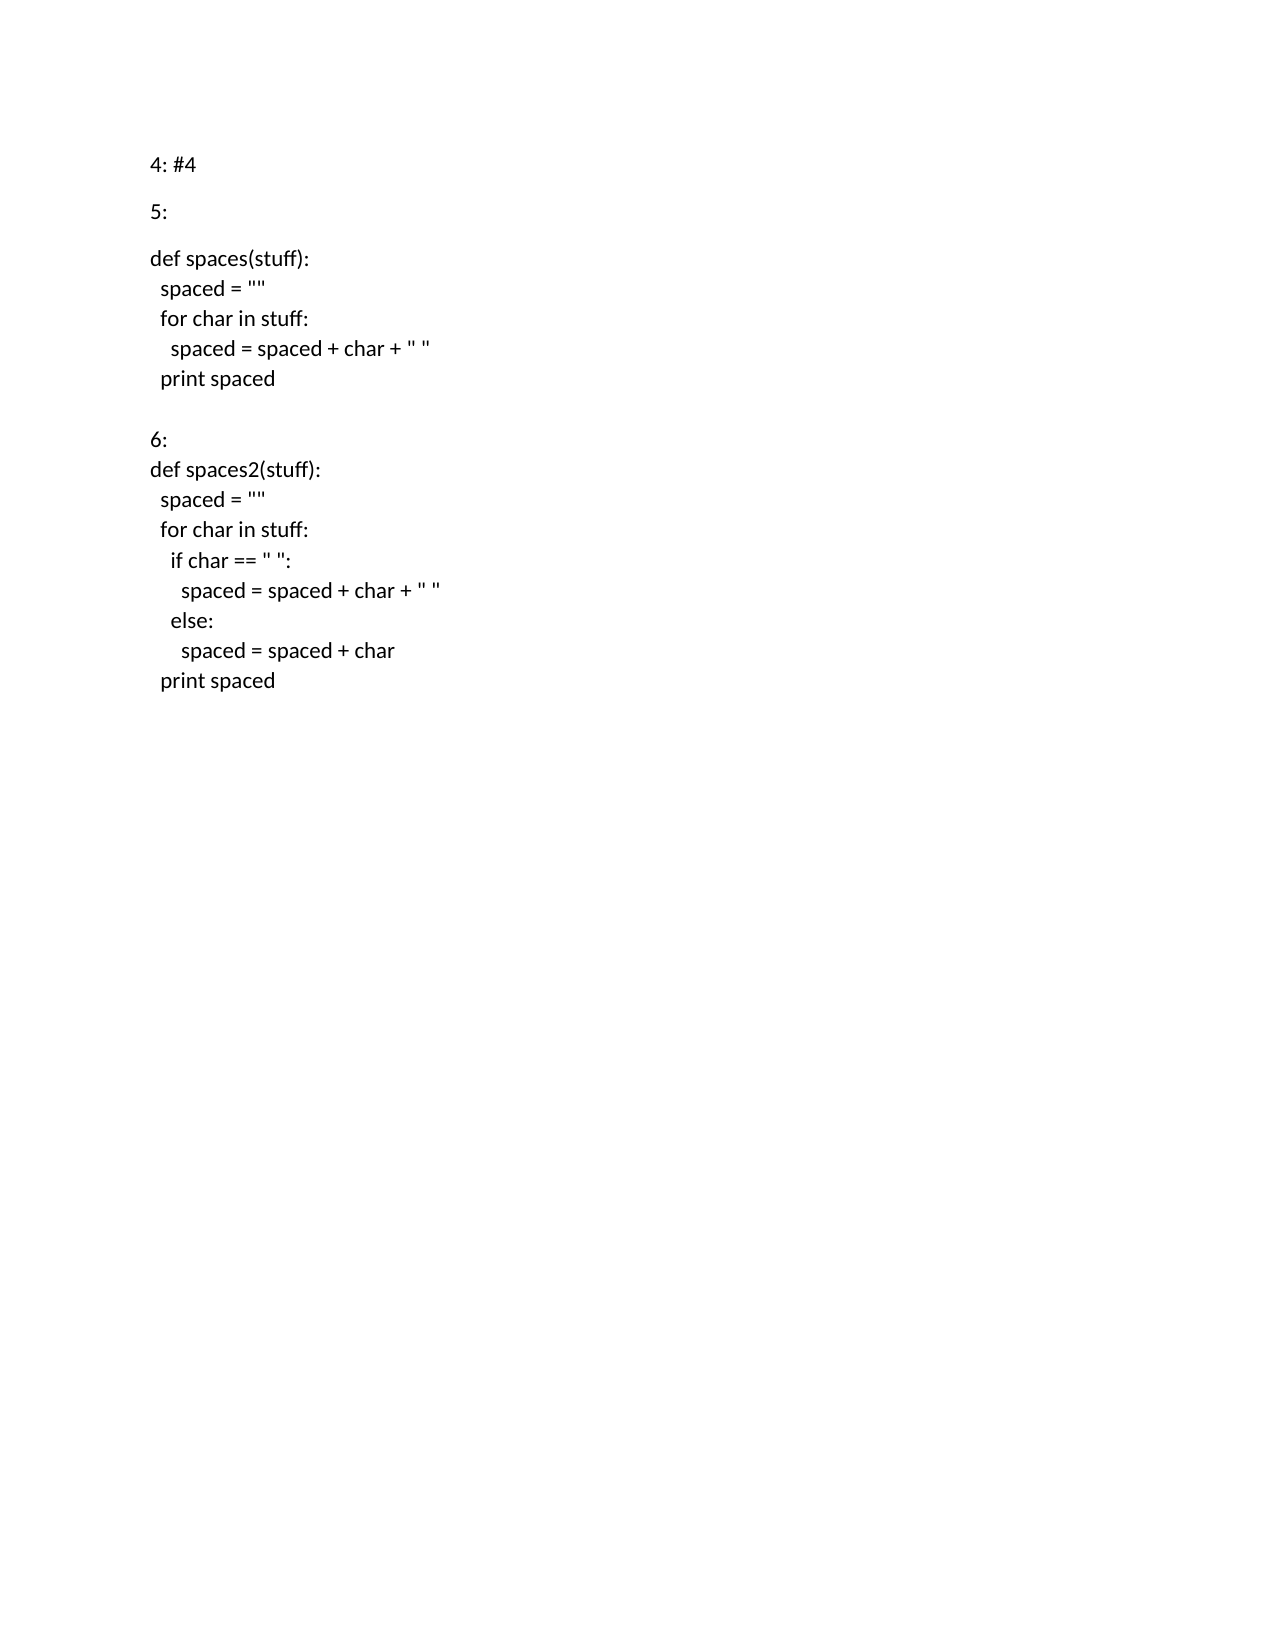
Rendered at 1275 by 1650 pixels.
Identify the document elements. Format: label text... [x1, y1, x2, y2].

text spaced = spaced + char + " " [150, 334, 1125, 362]
text else: [150, 606, 1125, 634]
text spaced = "" [150, 274, 1125, 302]
text print spaced [150, 667, 1125, 695]
text 6: [150, 425, 1125, 453]
text print spaced [150, 364, 1125, 393]
text if char == " ": [150, 546, 1125, 574]
text spaced = spaced + char + " " [150, 576, 1125, 604]
text spaced = spaced + char [150, 636, 1125, 664]
text spaced = "" [150, 485, 1125, 513]
text def spaces2(stuff): [150, 455, 1125, 483]
text 5: [150, 197, 1125, 225]
text def spaces(stuff): [150, 244, 1125, 272]
text for char in stuff: [150, 516, 1125, 544]
text 4: #4 [150, 150, 1125, 178]
text for char in stuff: [150, 304, 1125, 332]
